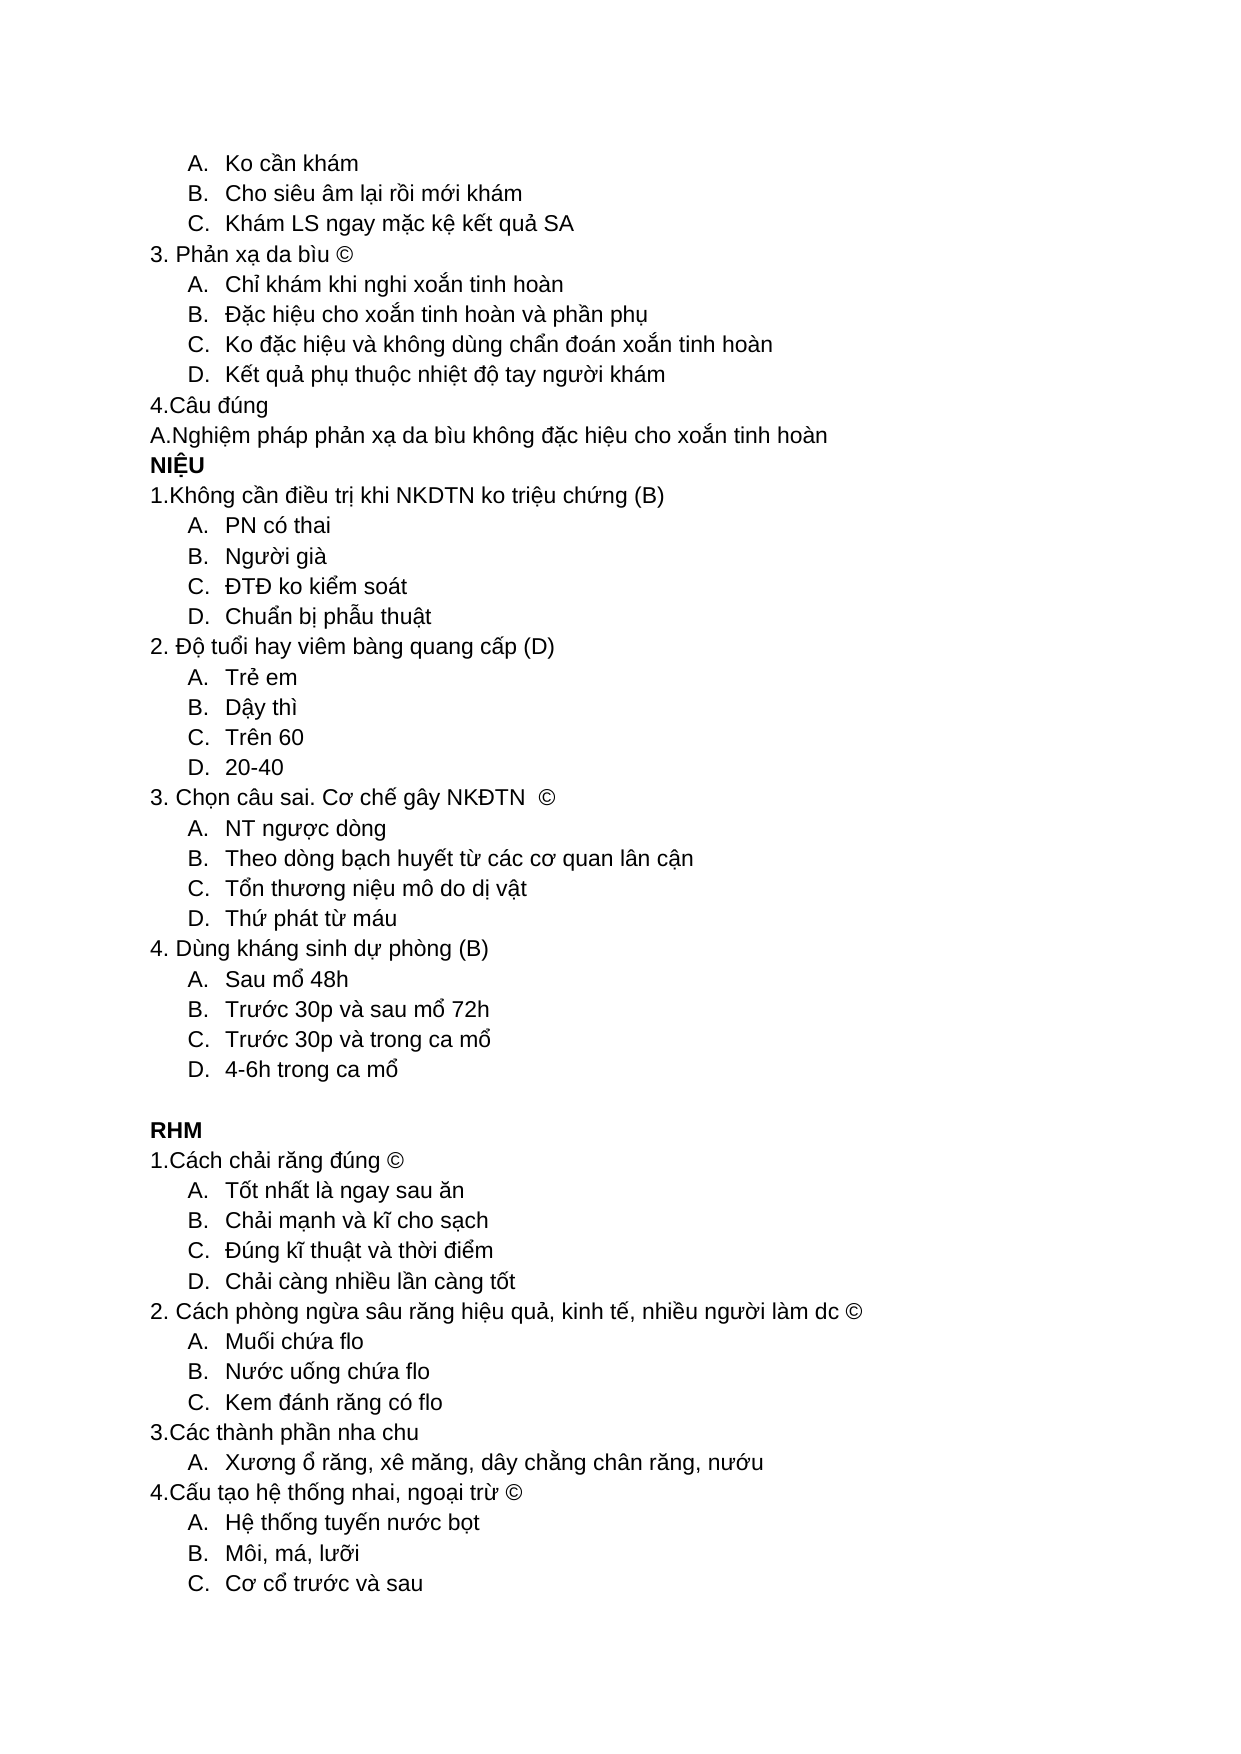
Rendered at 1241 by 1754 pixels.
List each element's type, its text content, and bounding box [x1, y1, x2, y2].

list Trước 30p và sau mổ 72h [187, 996, 1090, 1022]
text 3. Phản xạ da bìu © [150, 241, 1090, 267]
text 3.Các thành phần nha chu [150, 1419, 1090, 1445]
list Kem đánh răng có flo [187, 1388, 1090, 1415]
list Kết quả phụ thuộc nhiệt độ tay người khám [187, 361, 1090, 388]
list Sau mổ 48h [187, 966, 1090, 992]
list Tốt nhất là ngay sau ăn [187, 1177, 1090, 1203]
text 4.Cấu tạo hệ thống nhai, ngoại trừ © [150, 1479, 1090, 1506]
list Chải càng nhiều lần càng tốt [187, 1268, 1090, 1294]
text 4. Dùng kháng sinh dự phòng (B) [150, 935, 1090, 962]
text RHM [150, 1117, 1090, 1143]
list Thứ phát từ máu [187, 905, 1090, 932]
list Khám LS ngay mặc kệ kết quả SA [187, 210, 1090, 237]
list Ko đặc hiệu và không dùng chẩn đoán xoắn tinh hoàn [187, 331, 1090, 358]
list Chỉ khám khi nghi xoắn tinh hoàn [187, 271, 1090, 297]
list Xương ổ răng, xê măng, dây chằng chân răng, nướu [187, 1449, 1090, 1475]
text 3. Chọn câu sai. Cơ chế gây NKĐTN © [150, 784, 1090, 811]
list Muối chứa flo [187, 1328, 1090, 1354]
list Dậy thì [187, 694, 1090, 720]
list Chuẩn bị phẫu thuật [187, 603, 1090, 629]
text 1.Cách chải răng đúng © [150, 1147, 1090, 1173]
list Trước 30p và trong ca mổ [187, 1026, 1090, 1052]
list Môi, má, lưỡi [187, 1539, 1090, 1566]
list Cho siêu âm lại rồi mới khám [187, 180, 1090, 207]
list Ko cần khám [187, 150, 1090, 176]
list Trẻ em [187, 663, 1090, 690]
list Hệ thống tuyến nước bọt [187, 1509, 1090, 1536]
list Trên 60 [187, 724, 1090, 750]
list NT ngược dòng [187, 814, 1090, 841]
list Cơ cổ trước và sau [187, 1570, 1090, 1596]
list Đặc hiệu cho xoắn tinh hoàn và phần phụ [187, 301, 1090, 327]
text NIỆU [150, 452, 1090, 478]
list Theo dòng bạch huyết từ các cơ quan lân cận [187, 845, 1090, 871]
list Nước uống chứa flo [187, 1358, 1090, 1385]
text 2. Độ tuổi hay viêm bàng quang cấp (D) [150, 633, 1090, 660]
list ĐTĐ ko kiểm soát [187, 573, 1090, 599]
list PN có thai [187, 512, 1090, 539]
list Người già [187, 543, 1090, 569]
list 4-6h trong ca mổ [187, 1056, 1090, 1083]
text 2. Cách phòng ngừa sâu răng hiệu quả, kinh tế, nhiều người làm dc © [150, 1298, 1090, 1324]
list Tổn thương niệu mô do dị vật [187, 875, 1090, 901]
list Chải mạnh và kĩ cho sạch [187, 1207, 1090, 1234]
text A.Nghiệm pháp phản xạ da bìu không đặc hiệu cho xoắn tinh hoàn [150, 422, 1090, 448]
text 4.Câu đúng [150, 392, 1090, 418]
list Đúng kĩ thuật và thời điểm [187, 1237, 1090, 1264]
list 20-40 [187, 754, 1090, 781]
text 1.Không cần điều trị khi NKDTN ko triệu chứng (B) [150, 482, 1090, 509]
